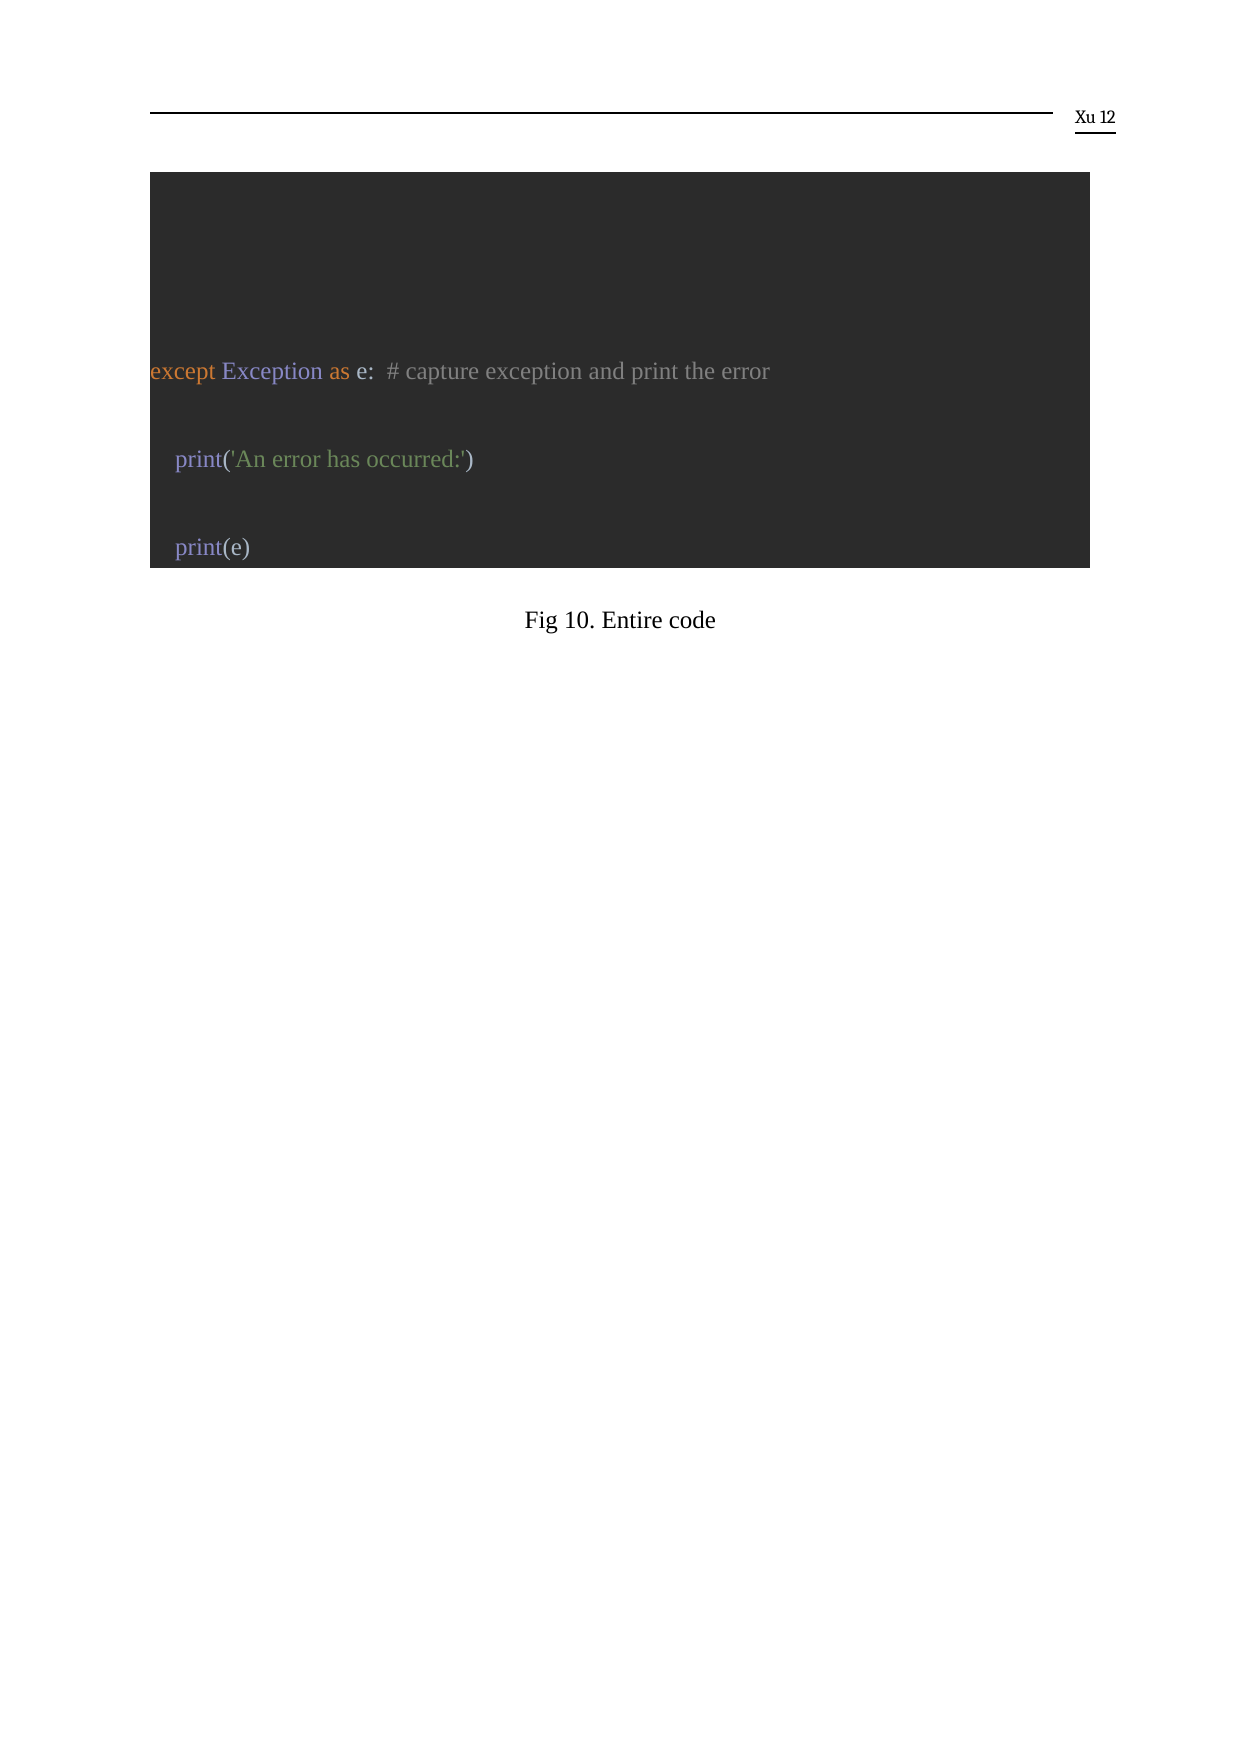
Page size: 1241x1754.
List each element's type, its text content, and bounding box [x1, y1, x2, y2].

text Fig 10. Entire code [150, 597, 1090, 641]
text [150, 172, 1090, 568]
